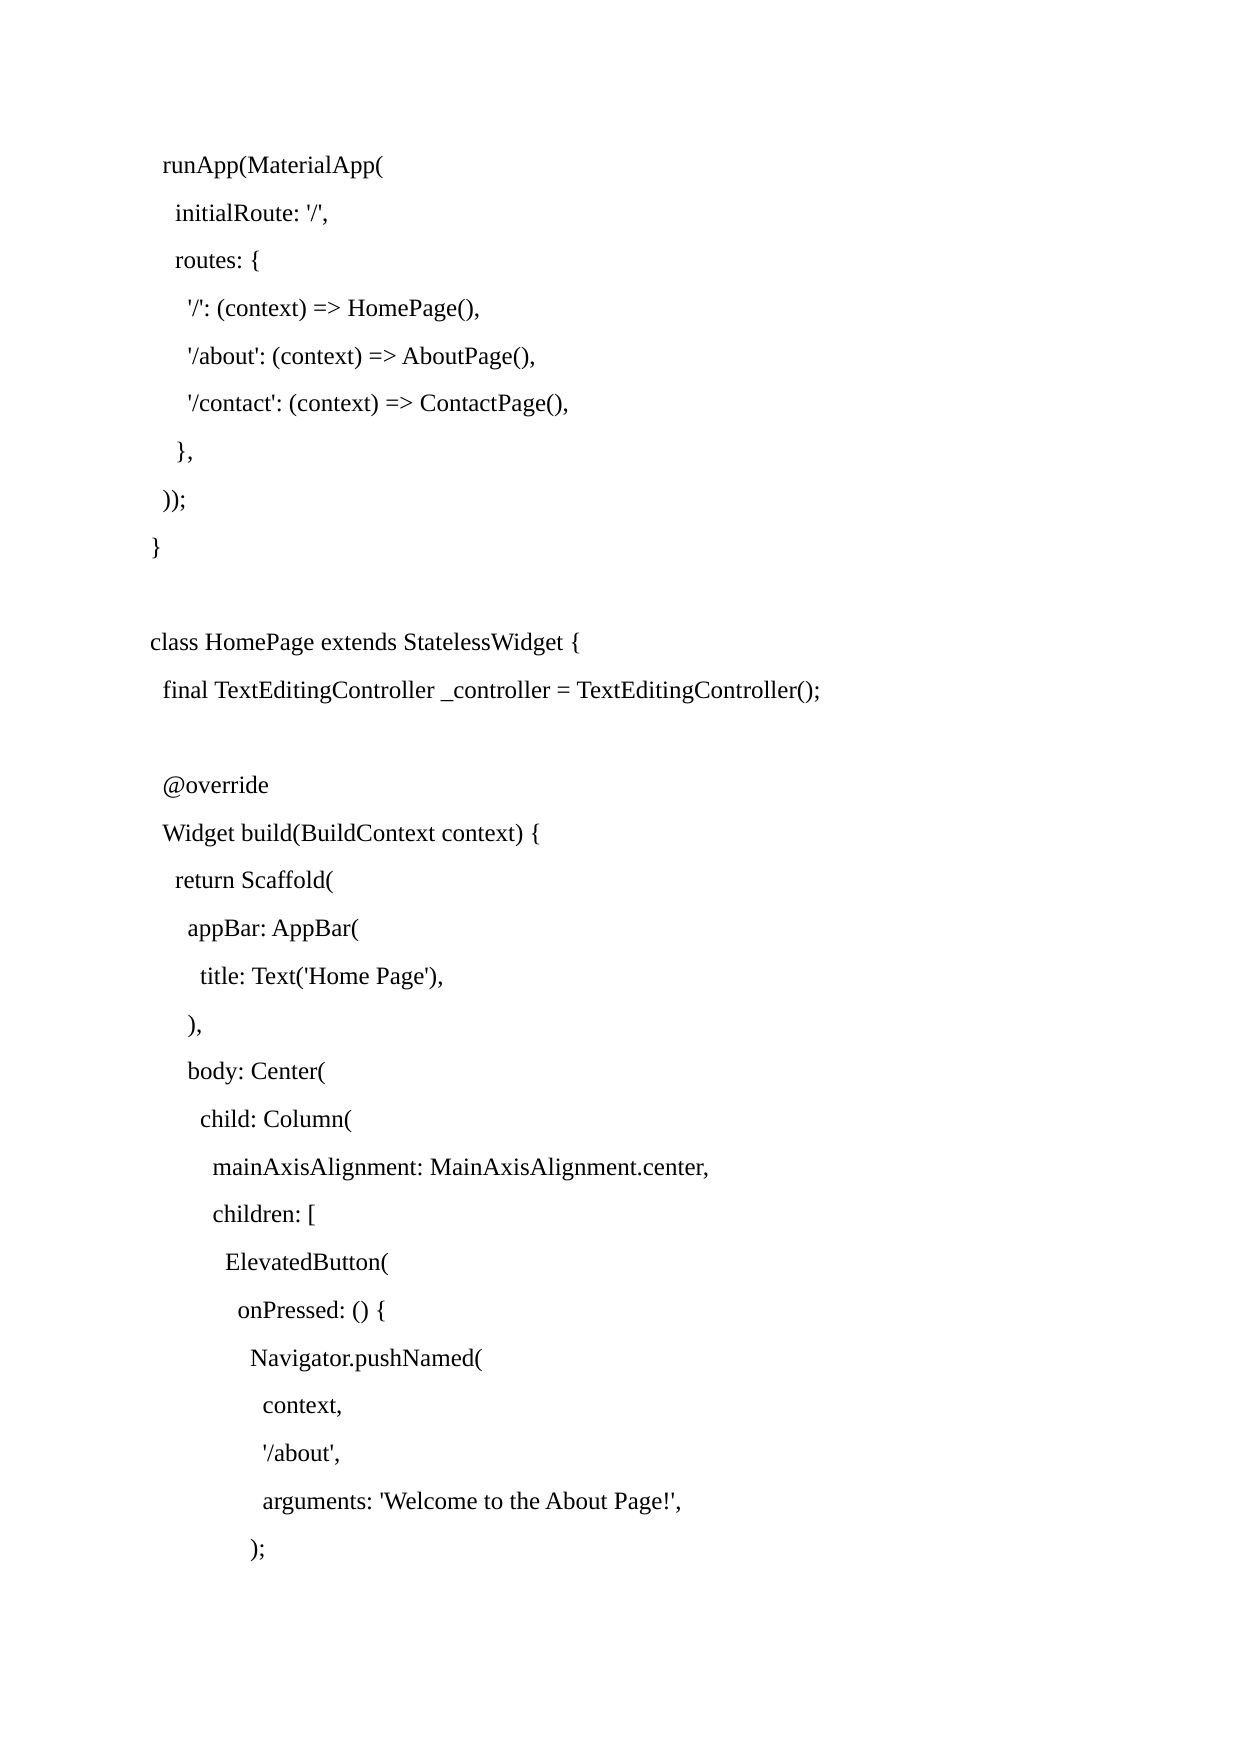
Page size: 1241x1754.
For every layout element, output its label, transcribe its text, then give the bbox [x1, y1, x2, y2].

text initialRoute: '/', [150, 198, 1090, 226]
text '/about', [150, 1438, 1090, 1467]
text mainAxisAlignment: MainAxisAlignment.center, [150, 1152, 1090, 1181]
text ), [150, 1009, 1090, 1037]
text '/': (context) => HomePage(), [150, 293, 1090, 322]
text children: [ [150, 1199, 1090, 1228]
text Widget build(BuildContext context) { [150, 818, 1090, 847]
text )); [150, 484, 1090, 513]
text class HomePage extends StatelessWidget { [150, 627, 1090, 656]
text } [150, 532, 1090, 560]
text return Scaffold( [150, 866, 1090, 894]
text arguments: 'Welcome to the About Page!', [150, 1486, 1090, 1514]
text ); [150, 1533, 1090, 1562]
text '/contact': (context) => ContactPage(), [150, 388, 1090, 417]
text }, [150, 436, 1090, 465]
text onPressed: () { [150, 1295, 1090, 1324]
text Navigator.pushNamed( [150, 1343, 1090, 1371]
text @override [150, 770, 1090, 799]
text '/about': (context) => AboutPage(), [150, 341, 1090, 369]
text body: Center( [150, 1056, 1090, 1085]
text appBar: AppBar( [150, 913, 1090, 942]
text routes: { [150, 245, 1090, 274]
text title: Text('Home Page'), [150, 961, 1090, 990]
text child: Column( [150, 1104, 1090, 1133]
text ElevatedButton( [150, 1247, 1090, 1276]
text context, [150, 1390, 1090, 1419]
text runApp(MaterialApp( [150, 150, 1090, 179]
text final TextEditingController _controller = TextEditingController(); [150, 675, 1090, 703]
